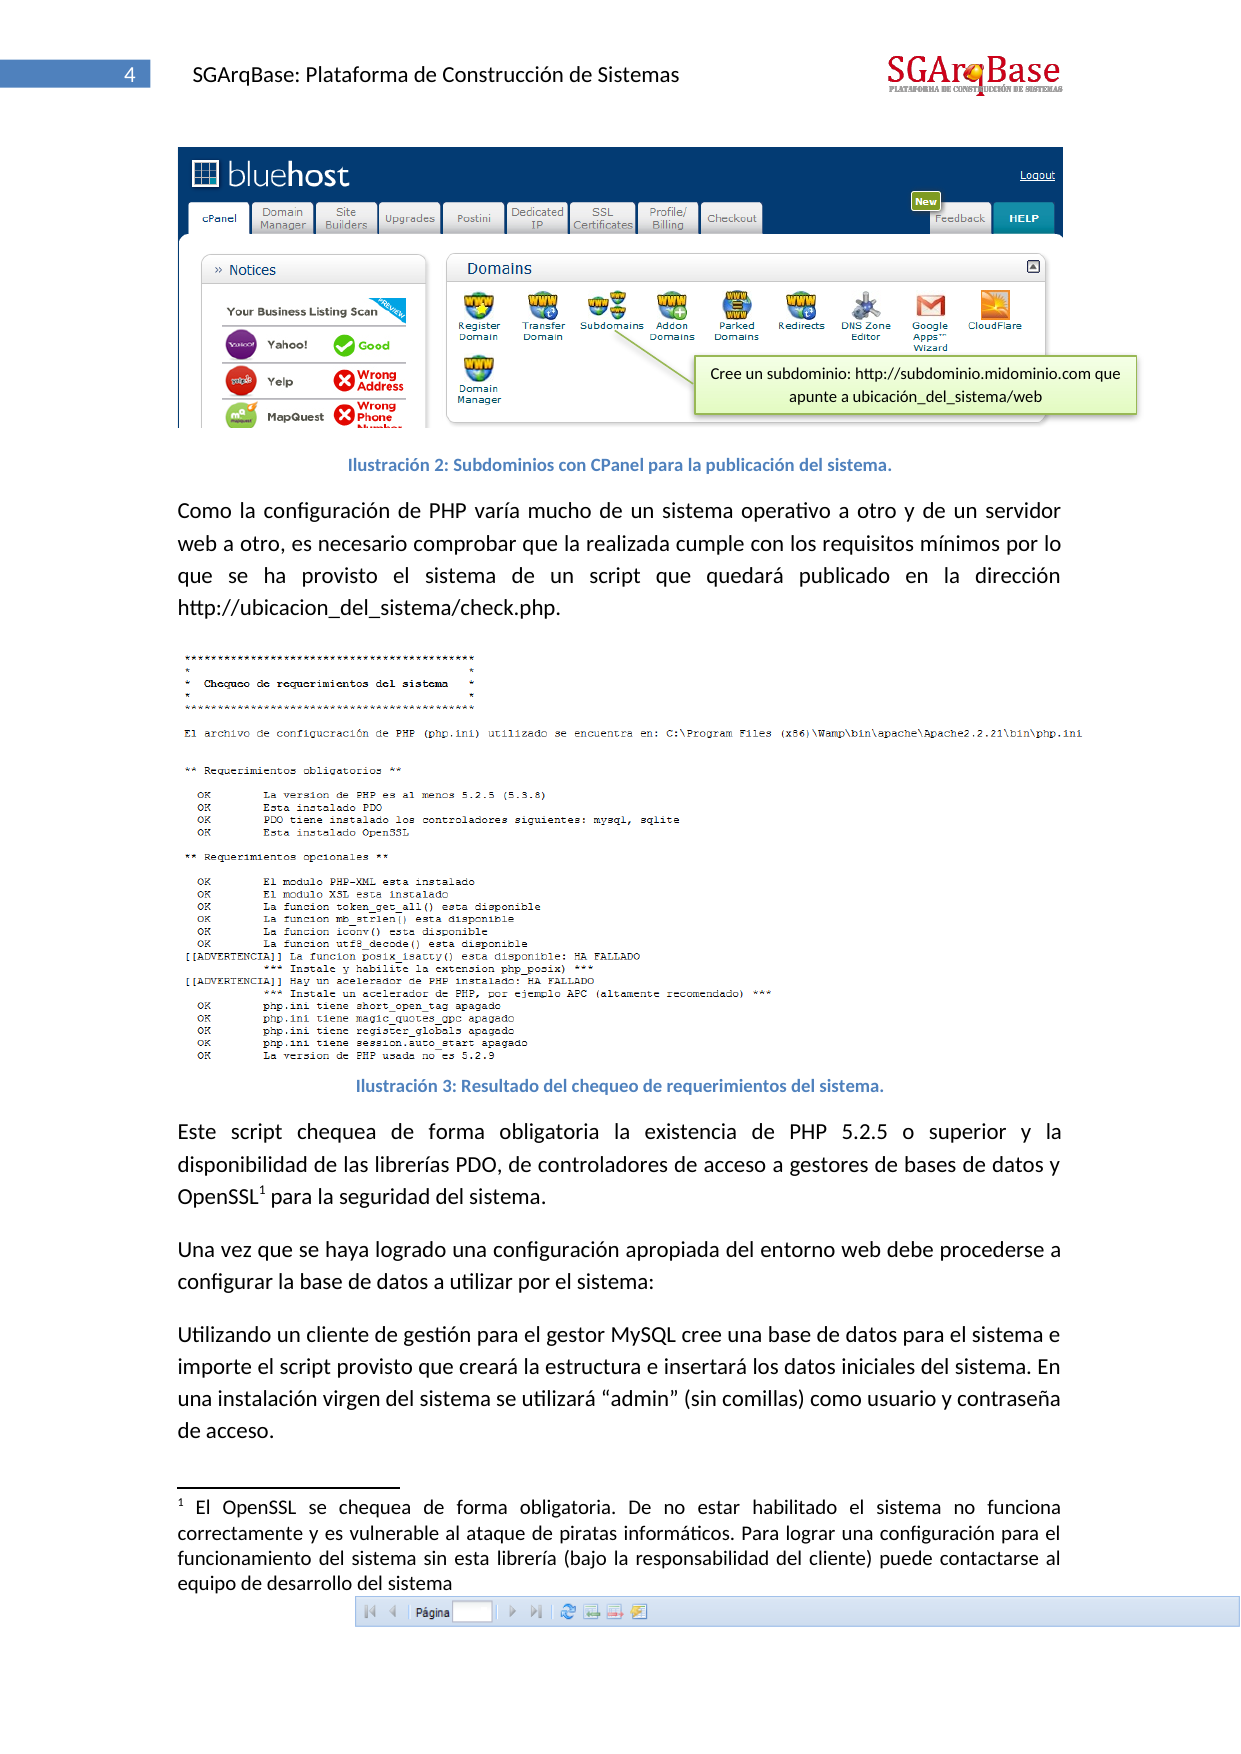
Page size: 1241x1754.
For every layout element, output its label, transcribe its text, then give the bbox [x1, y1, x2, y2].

text Ilustración 3: Resultado del chequeo de requerimientos del sistema. [177, 1074, 1063, 1097]
picture [354, 1596, 1241, 1628]
text Como la configuración de PHP varía mucho de un sistema operativo a otro y de un servidor web a otro, es necesario comprobar que la realizada cumple con los requisitos mínimos por lo que se ha provisto el sistema de un script que quedará publicado en la dirección http://ubicacion_del_sistema/check.php. [177, 497, 1063, 621]
text Ilustración 2: Subdominios con CPanel para la publicación del sistema. [177, 453, 1063, 476]
text Una vez que se haya logrado una configuración apropiada del entorno web debe procederse a configurar la base de datos a utilizar por el sistema: [177, 1235, 1063, 1295]
picture [177, 646, 1090, 1070]
picture [883, 51, 1064, 107]
picture [177, 147, 1063, 428]
text Utilizando un cliente de gestión para el gestor MySQL cree una base de datos para el sistema e importe el script provisto que creará la estructura e insertará los datos iniciales del sistema. En una instalación virgen del sistema se utilizará “admin” (sin comillas) como usuario y contraseña de acceso. [177, 1320, 1063, 1445]
text Este script chequea de forma obligatoria la existencia de PHP 5.2.5 o superior y la disponibilidad de las librerías PDO, de controladores de acceso a gestores de bases de datos y OpenSSL para la seguridad del sistema. [177, 1117, 1063, 1210]
